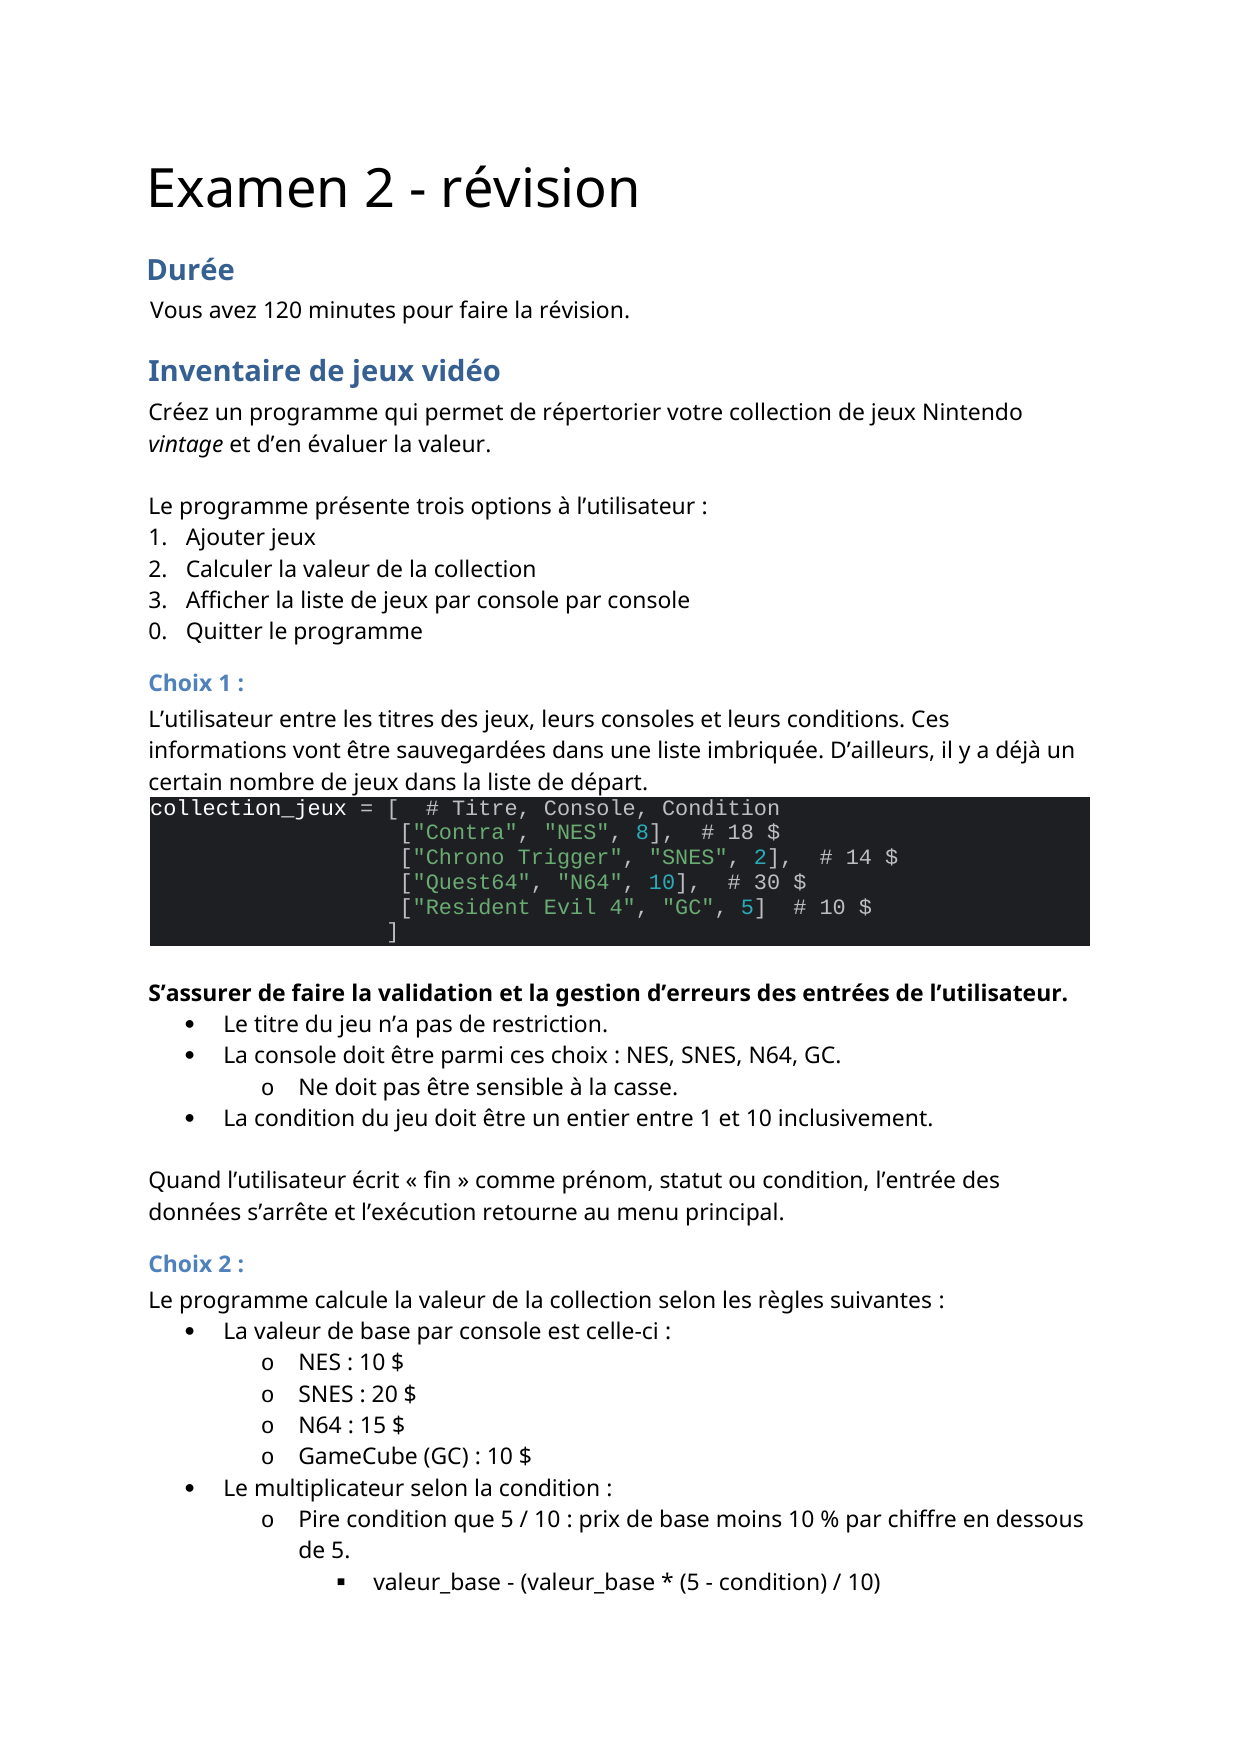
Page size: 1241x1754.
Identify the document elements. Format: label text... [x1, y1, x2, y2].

text Quand l’utilisateur écrit « fin » comme prénom, statut ou condition, l’entrée des données s’arrête et l’exécution retourne au menu principal. [148, 1164, 1090, 1227]
text Le programme calcule la valeur de la collection selon les règles suivantes : [148, 1284, 1090, 1315]
list La condition du jeu doit être un entier entre 1 et 10 inclusivement. [186, 1102, 1090, 1133]
text S’assurer de faire la validation et la gestion d’erreurs des entrées de l’utilisateur. [148, 977, 1090, 1008]
list SNES : 20 $ [261, 1377, 1090, 1409]
list Le multiplicateur selon la condition : [186, 1472, 1090, 1503]
subtitle Choix 2 : [148, 1248, 1090, 1279]
list La console doit être parmi ces choix : NES, SNES, N64, GC. [186, 1039, 1090, 1071]
subtitle Durée [146, 249, 1090, 288]
list NES : 10 $ [261, 1346, 1090, 1377]
text L’utilisateur entre les titres des jeux, leurs consoles et leurs conditions. Ces informations vont être sauvegardées dans une liste imbriquée. D’ailleurs, il y a déjà un certain nombre de jeux dans la liste de départ. [148, 703, 1090, 797]
list Le titre du jeu n’a pas de restriction. [186, 1008, 1090, 1039]
list N64 : 15 $ [261, 1409, 1090, 1440]
list GameCube (GC) : 10 $ [261, 1440, 1090, 1472]
list Afficher la liste de jeux par console par console [148, 584, 1090, 615]
list valeur_base - (valeur_base * (5 - condition) / 10) [336, 1565, 1090, 1597]
subtitle Choix 1 : [148, 667, 1090, 698]
list Calculer la valeur de la collection [148, 552, 1090, 584]
list Ne doit pas être sensible à la casse. [261, 1071, 1090, 1102]
list La valeur de base par console est celle-ci : [186, 1315, 1090, 1346]
list Quitter le programme [148, 615, 1090, 646]
list Ajouter jeux [148, 521, 1090, 552]
text Créez un programme qui permet de répertorier votre collection de jeux Nintendo vintage et d’en évaluer la valeur. [148, 396, 1090, 459]
text Vous avez 120 minutes pour faire la révision. [150, 294, 1090, 326]
subtitle Inventaire de jeux vidéo [148, 351, 1090, 390]
text Le programme présente trois options à l’utilisateur : [148, 490, 1090, 521]
title Examen 2 - révision [146, 150, 1090, 224]
text collection_jeux = [ # Titre, Console, Condition ["Contra", "NES", 8], # 18 $ ["Chrono Trigger", "SNES", 2], # 14 $ ["Quest64", "N64", 10], # 30 $ ["Resident Evil 4", "GC", 5] # 10 $ ] [150, 797, 1090, 946]
list Pire condition que 5 / 10 : prix de base moins 10 % par chiffre en dessous de 5. [261, 1503, 1090, 1565]
